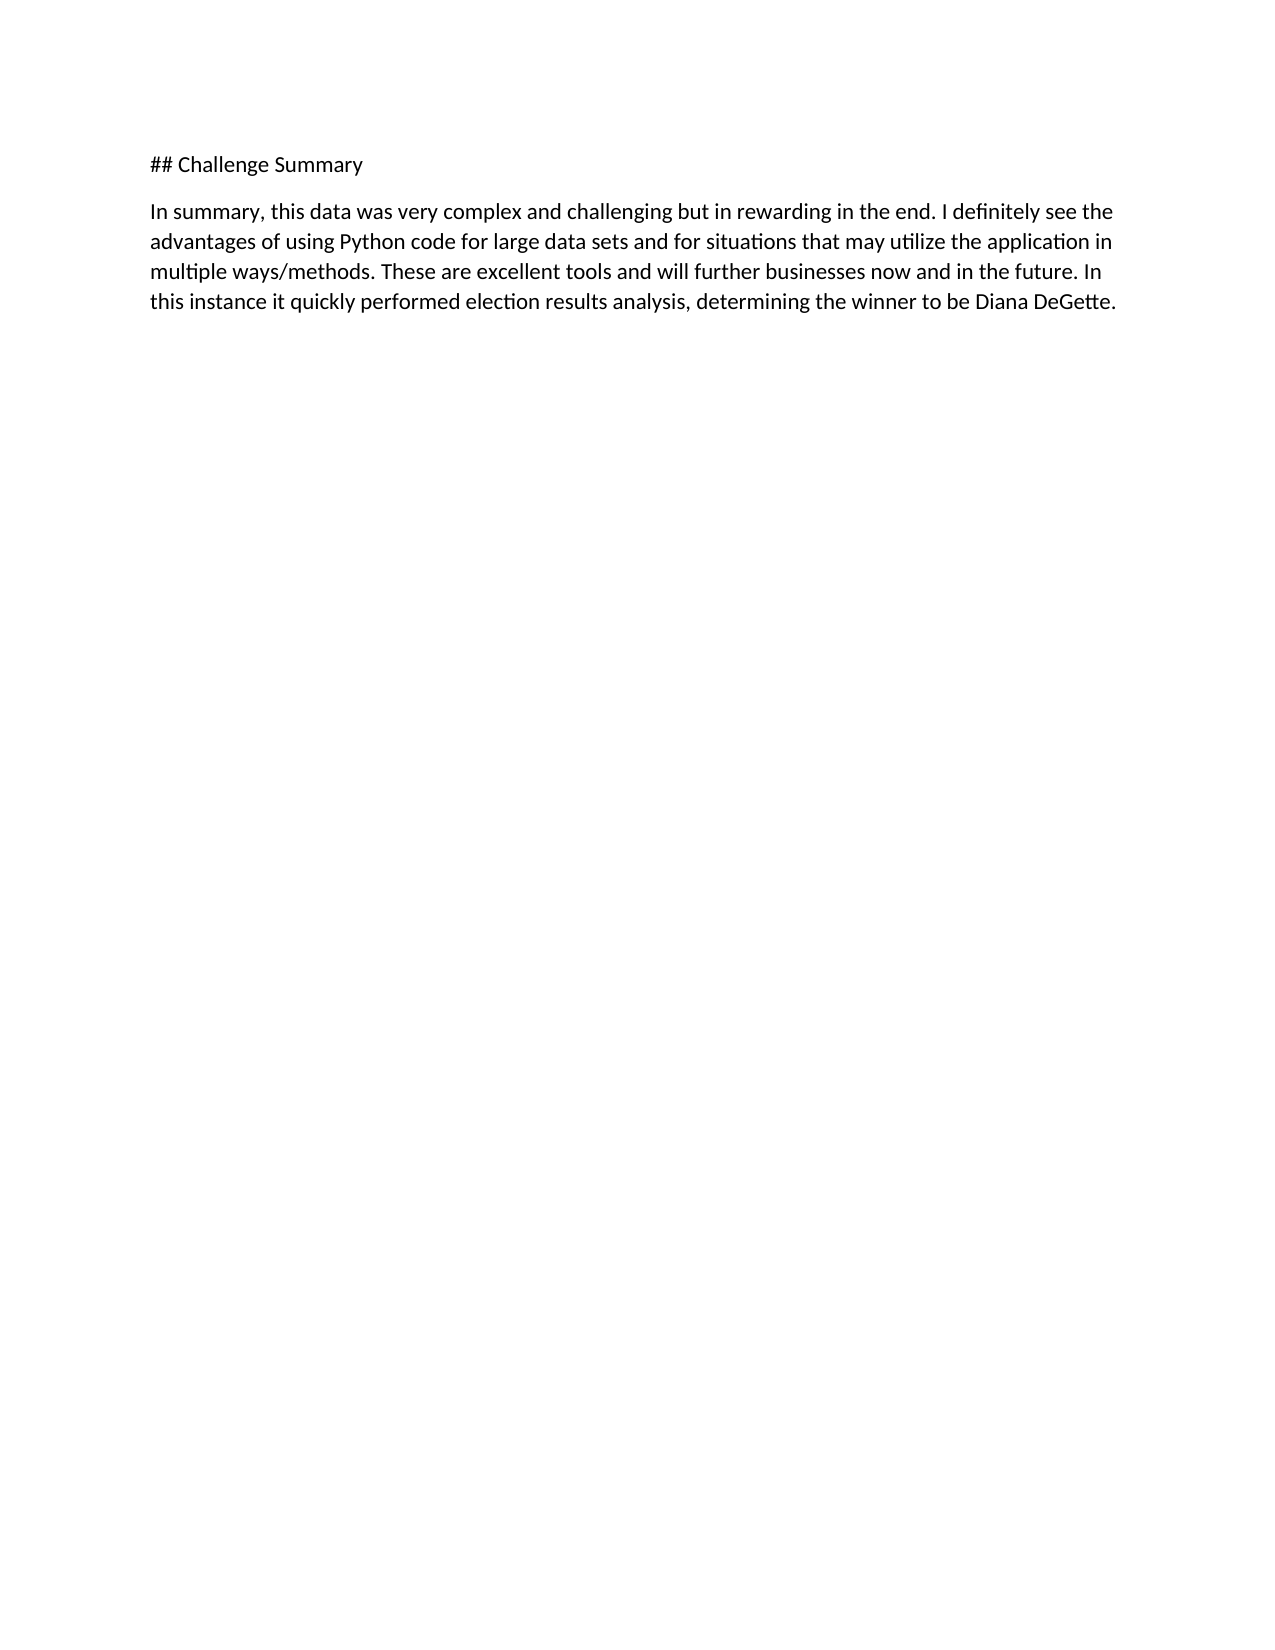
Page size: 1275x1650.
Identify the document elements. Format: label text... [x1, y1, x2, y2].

text In summary, this data was very complex and challenging but in rewarding in the end. I definitely see the advantages of using Python code for large data sets and for situations that may utilize the application in multiple ways/methods. These are excellent tools and will further businesses now and in the future. In this instance it quickly performed election results analysis, determining the winner to be Diana DeGette. [150, 197, 1125, 316]
text ## Challenge Summary [150, 150, 1125, 178]
